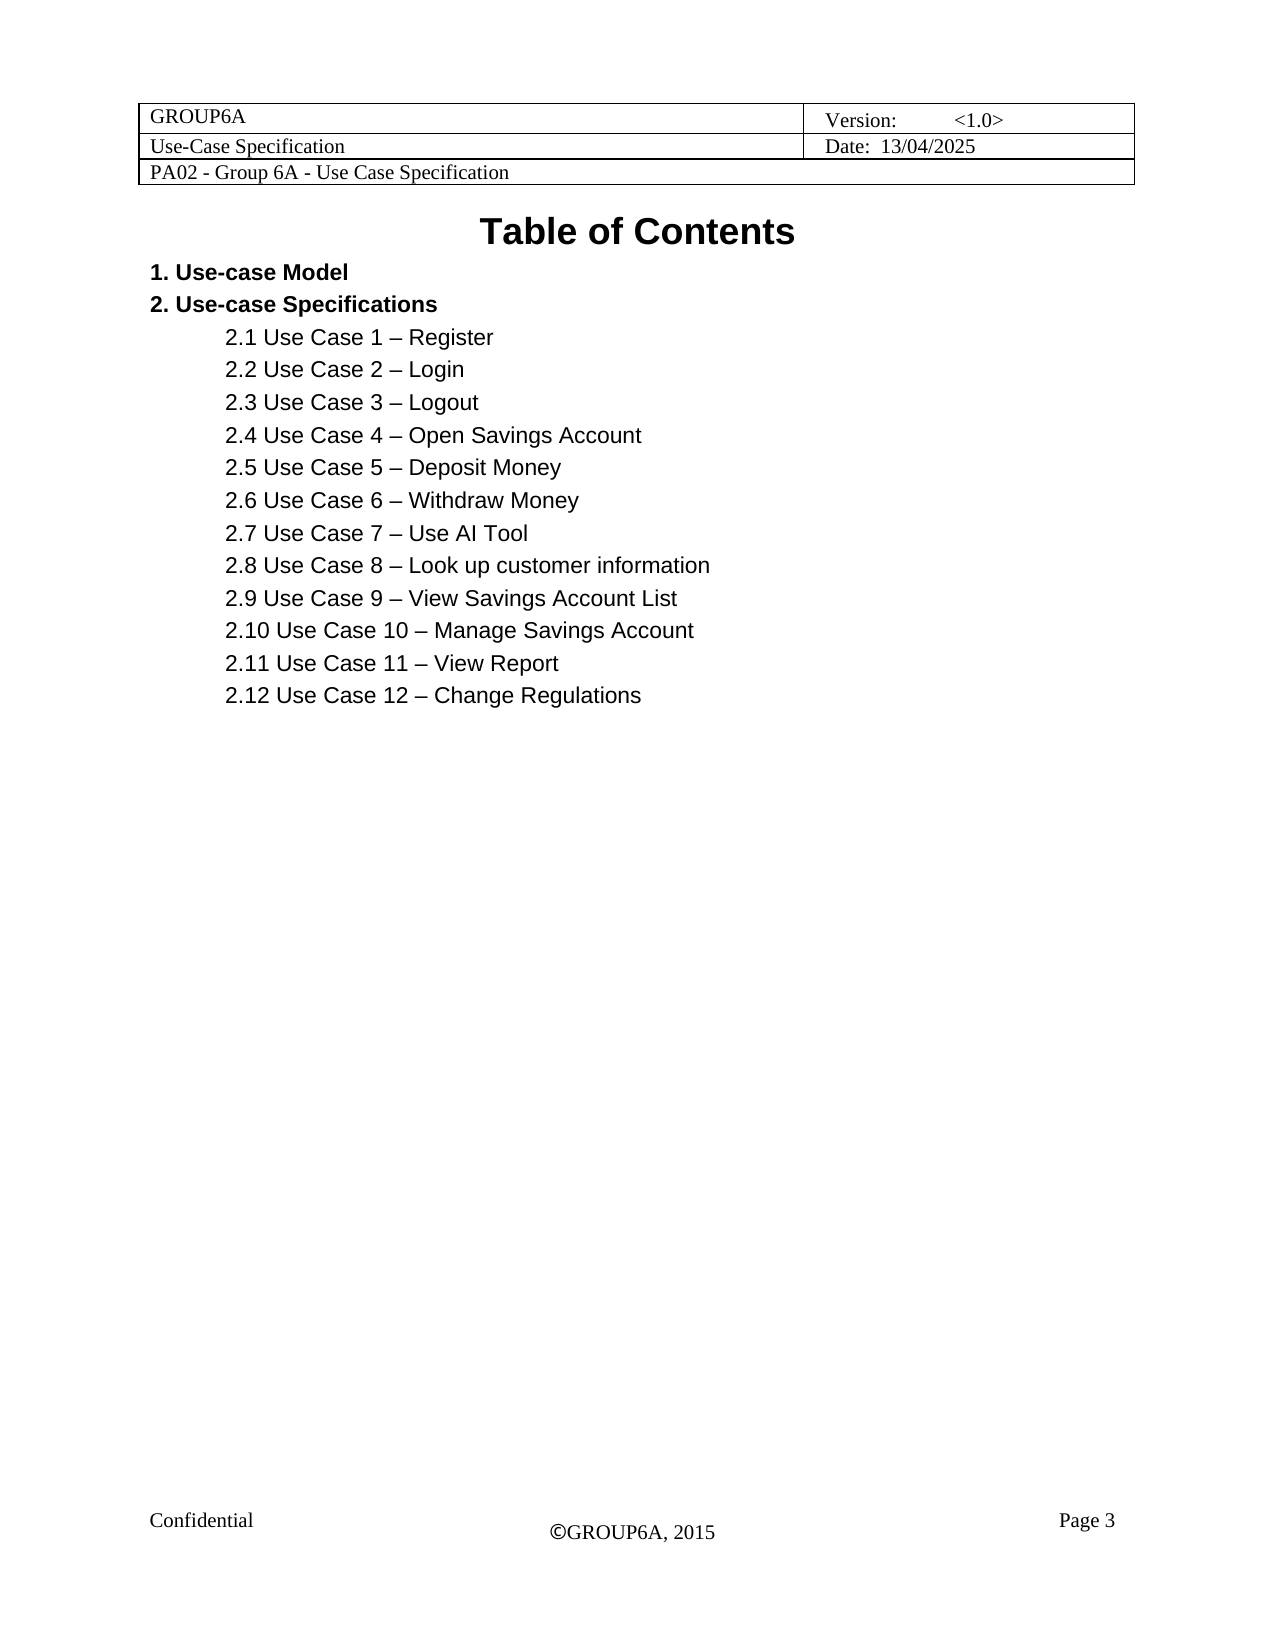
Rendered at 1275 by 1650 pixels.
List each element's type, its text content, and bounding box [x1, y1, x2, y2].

title Table of Contents [150, 209, 1125, 252]
